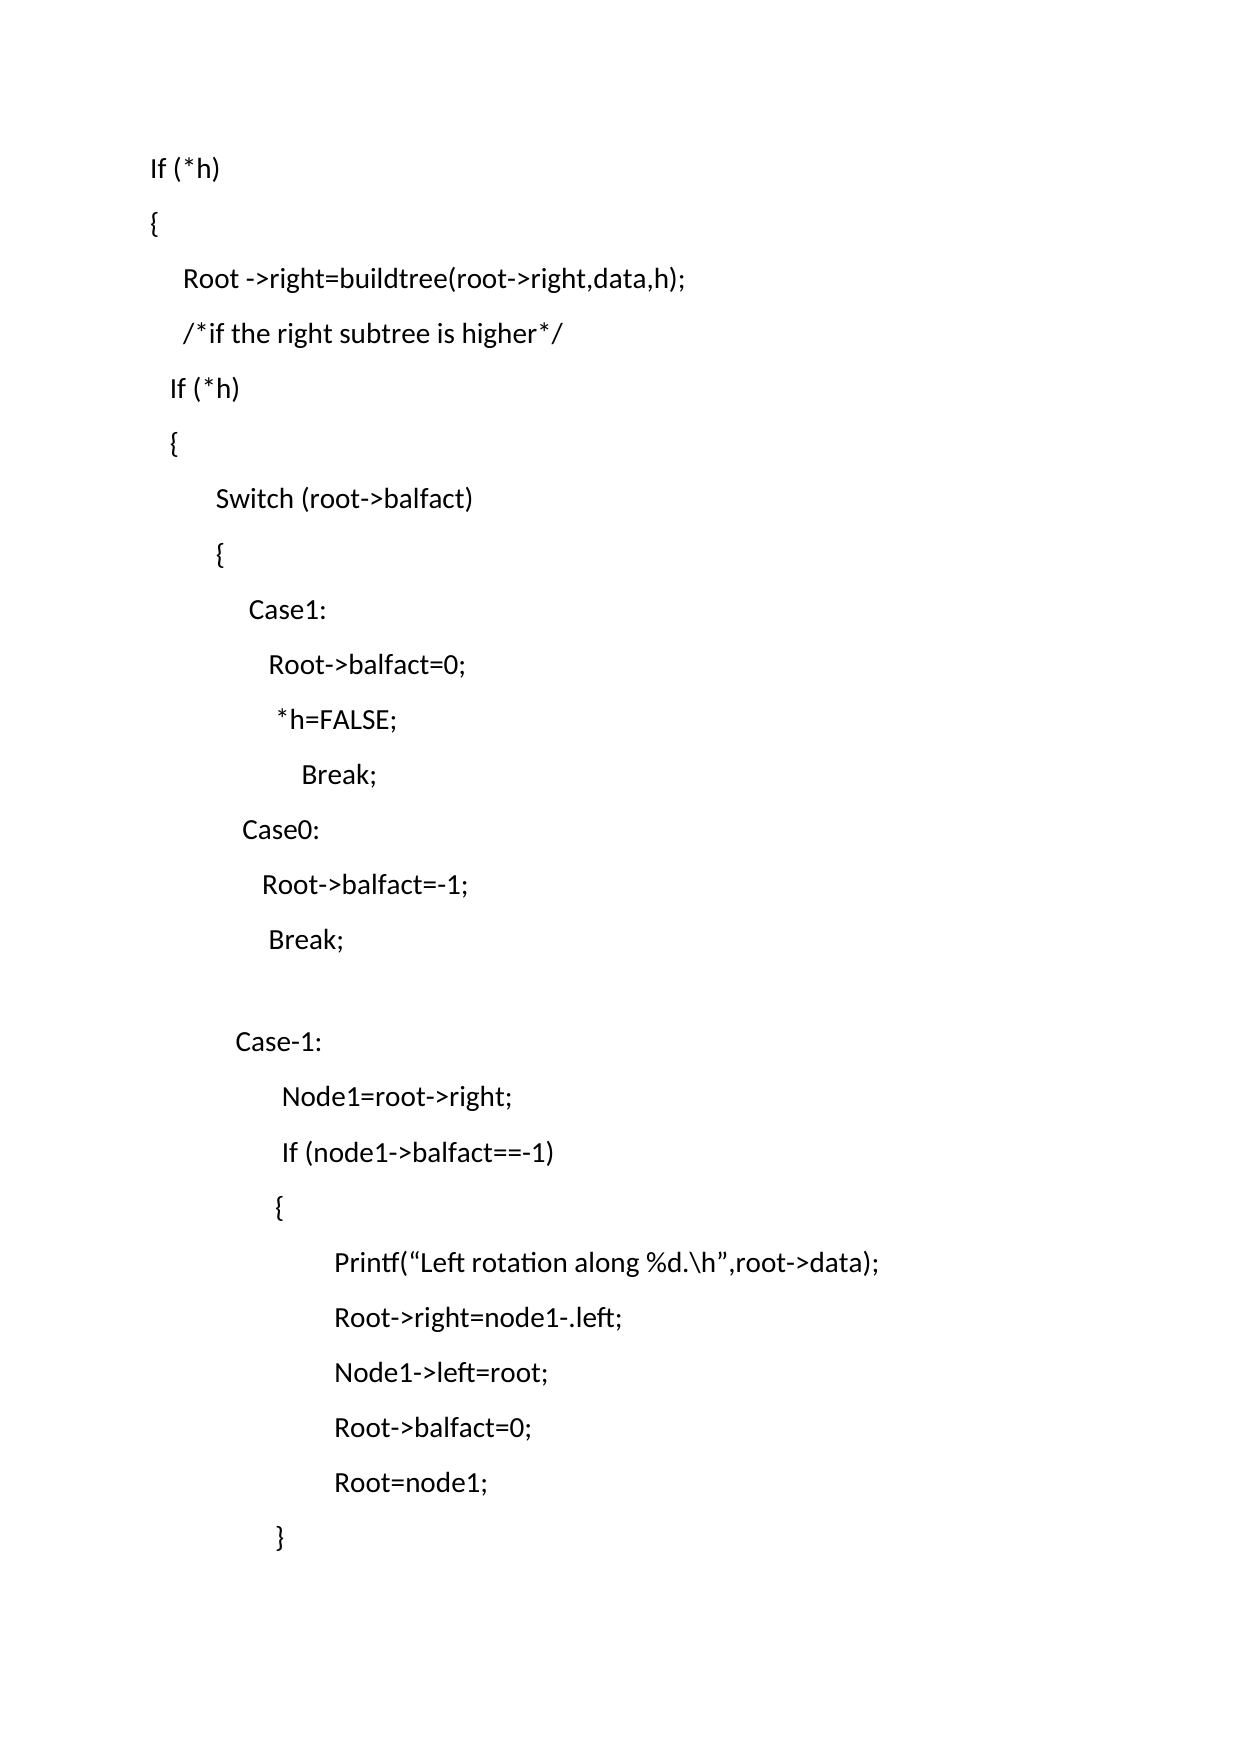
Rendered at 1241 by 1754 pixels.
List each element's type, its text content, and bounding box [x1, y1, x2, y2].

text Root->balfact=-1; [150, 866, 1090, 902]
text Root->right=node1-.left; [150, 1299, 1090, 1334]
text Case1: [150, 591, 1090, 626]
text /*if the right subtree is higher*/ [150, 315, 1090, 351]
text If (*h) [150, 370, 1090, 406]
text Node1->left=root; [150, 1354, 1090, 1390]
text } [150, 1519, 1090, 1555]
text Break; [150, 921, 1090, 957]
text If (node1->balfact==-1) [150, 1134, 1090, 1169]
text Case-1: [150, 1023, 1090, 1059]
text Root=node1; [150, 1464, 1090, 1500]
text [150, 260, 1090, 296]
text Root->balfact=0; [150, 646, 1090, 682]
text *h=FALSE; [150, 701, 1090, 737]
text Root->balfact=0; [150, 1409, 1090, 1445]
text { [150, 536, 1090, 571]
text { [150, 205, 1090, 241]
text { [150, 1189, 1090, 1224]
text Printf(“Left rotation along %d.\h”,root->data); [150, 1244, 1090, 1279]
text Break; [150, 756, 1090, 792]
text If (*h) [150, 150, 1090, 186]
text Switch (root->balfact) [150, 481, 1090, 516]
text { [150, 426, 1090, 461]
text Case0: [150, 811, 1090, 847]
text Node1=root->right; [150, 1078, 1090, 1114]
